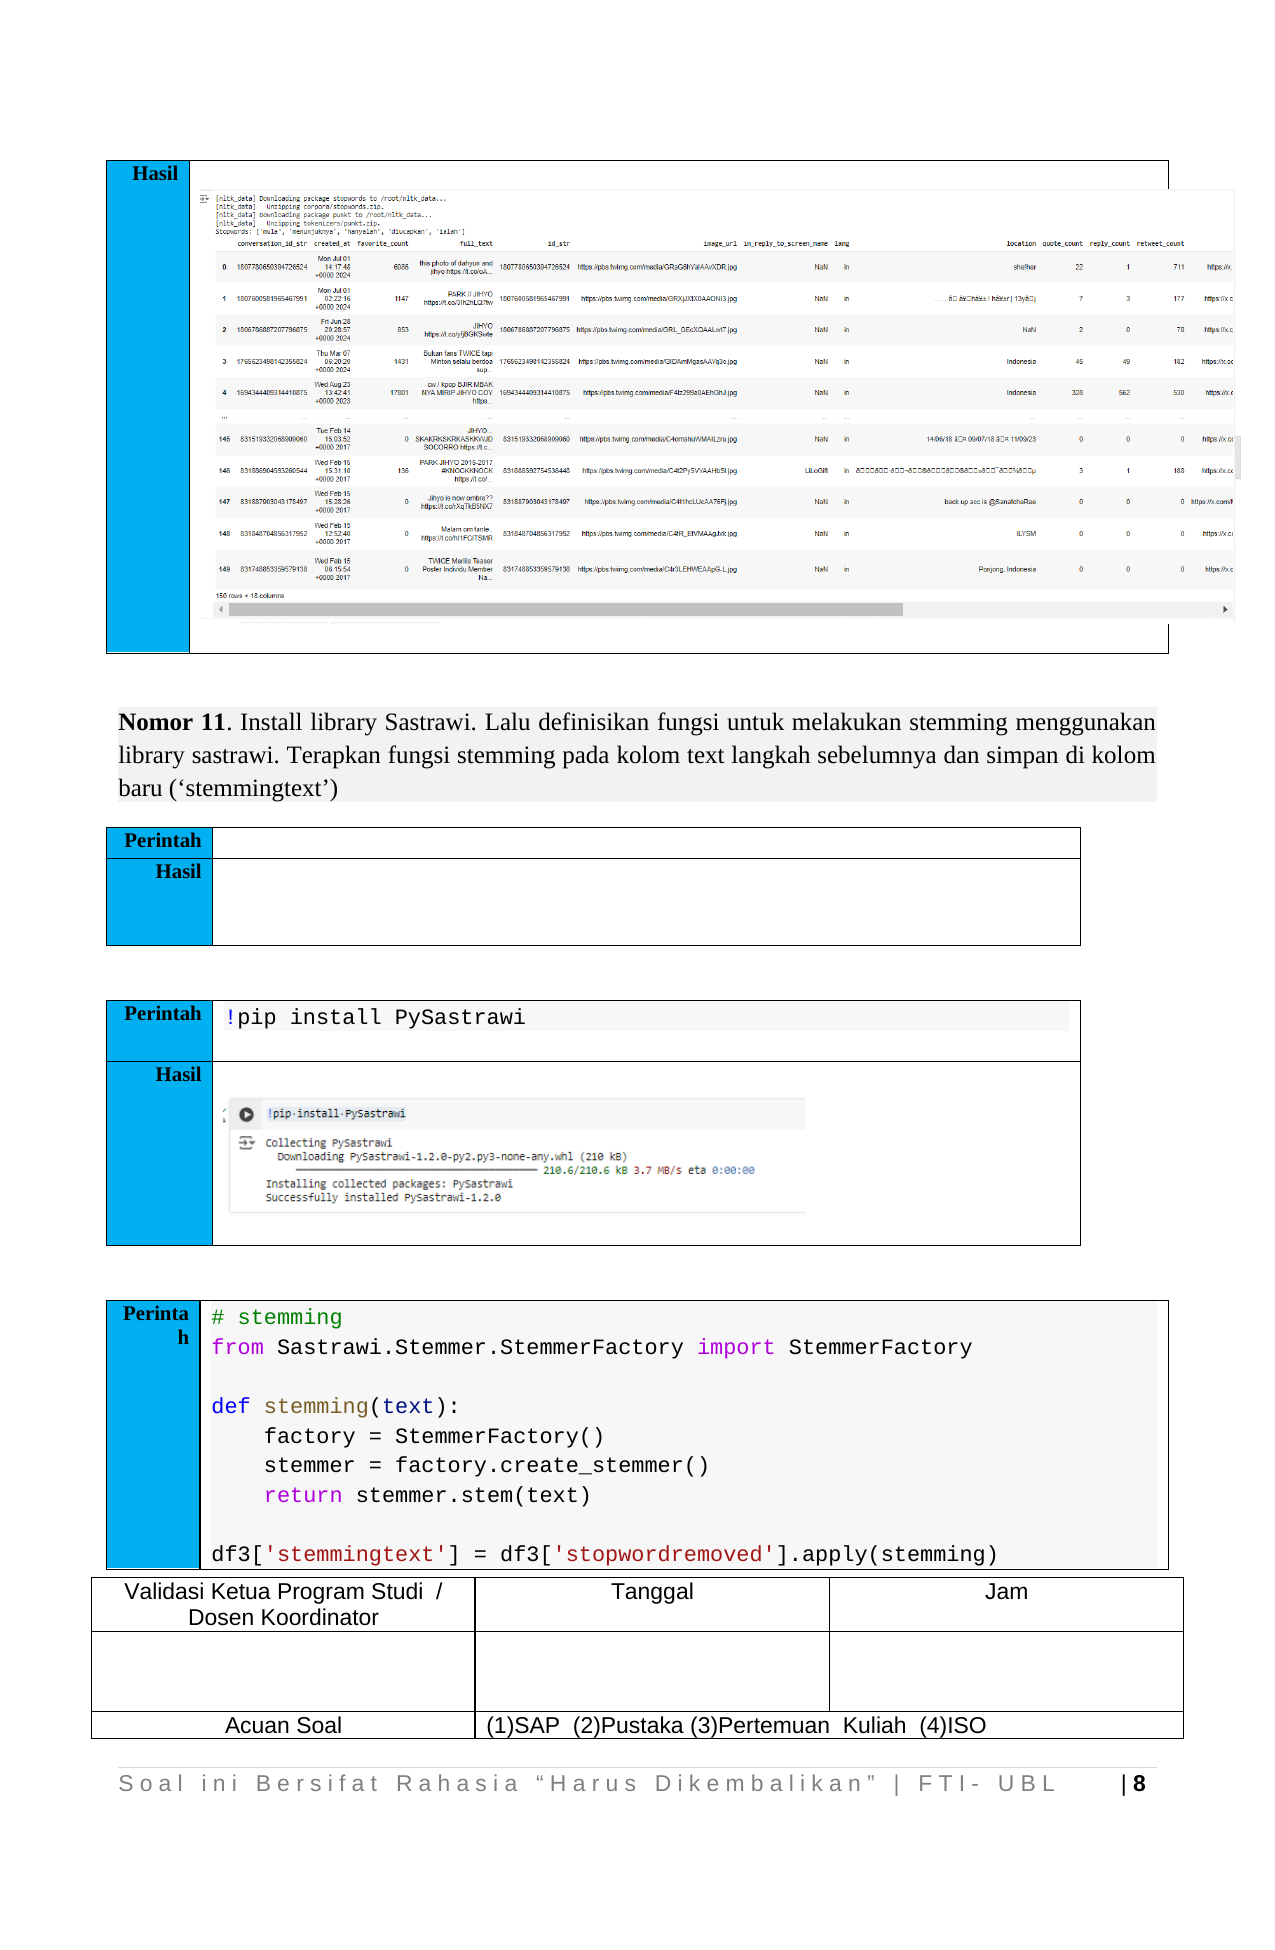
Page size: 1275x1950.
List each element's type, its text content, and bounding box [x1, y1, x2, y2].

table_cell Hasil [107, 859, 212, 945]
table_cell Hasil [107, 161, 189, 652]
table_header Perintah [107, 828, 212, 858]
picture [200, 189, 1241, 624]
table_cell [213, 859, 1080, 945]
table_header Perintah [107, 1001, 212, 1061]
table_header [1069, 828, 1080, 858]
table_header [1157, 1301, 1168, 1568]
table_cell [190, 161, 1168, 652]
table_cell [213, 1062, 1080, 1245]
table_header [213, 828, 224, 858]
text Nomor 11. Install library Sastrawi. Lalu definisikan fungsi untuk melakukan stemming menggunakan library sastrawi. Terapkan fungsi stemming pada kolom text langkah sebelumnya dan simpan di kolom baru (‘stemmingtext’) [118, 707, 1157, 802]
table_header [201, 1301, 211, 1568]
table_cell Hasil [107, 1062, 212, 1245]
picture [223, 1090, 805, 1217]
table_header Perintah [107, 1301, 199, 1568]
